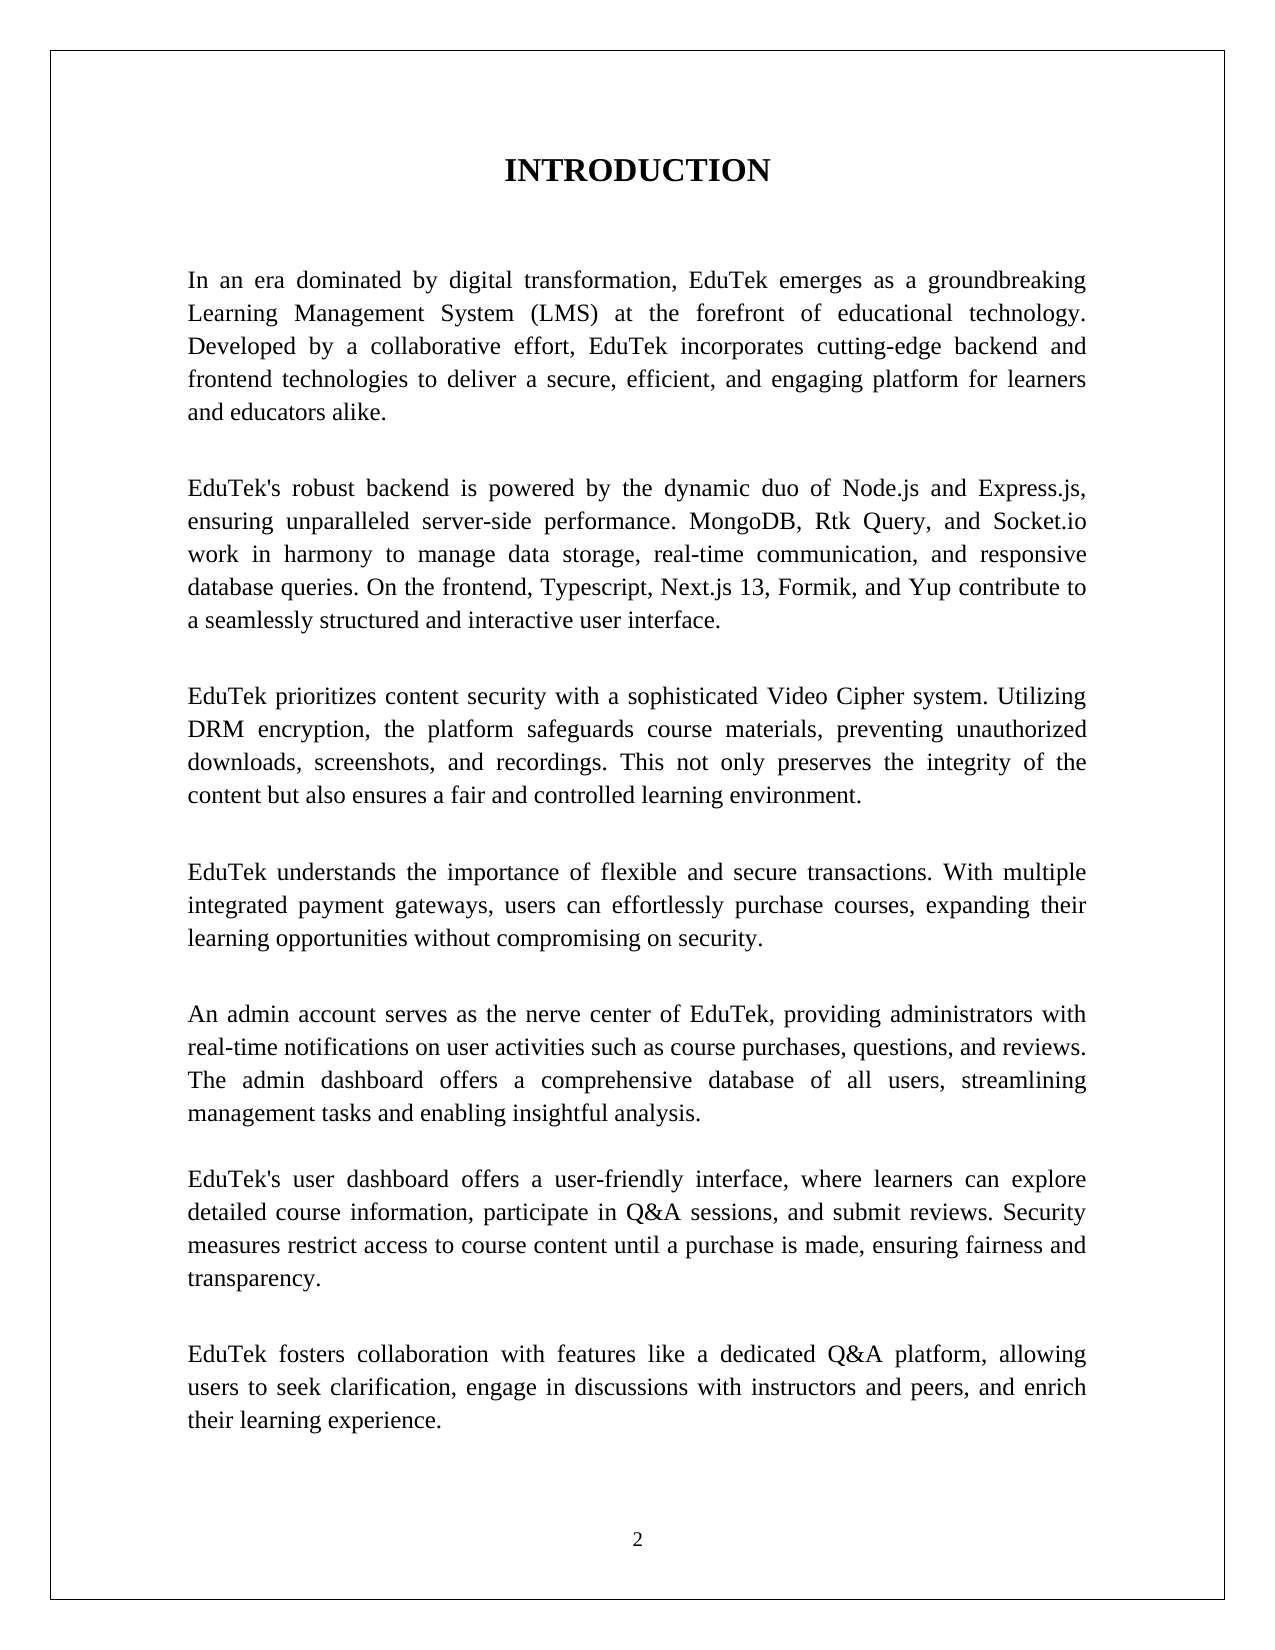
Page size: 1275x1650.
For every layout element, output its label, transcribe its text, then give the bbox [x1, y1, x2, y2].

text INTRODUCTION [187, 150, 1087, 188]
text An admin account serves as the nerve center of EduTek, providing administrators with real-time notifications on user activities such as course purchases, questions, and reviews. The admin dashboard offers a comprehensive database of all users, streamlining management tasks and enabling insightful analysis. [187, 999, 1087, 1127]
text EduTek understands the importance of flexible and secure transactions. With multiple integrated payment gateways, users can effortlessly purchase courses, expanding their learning opportunities without compromising on security. [187, 857, 1087, 951]
text EduTek's user dashboard offers a user-friendly interface, where learners can explore detailed course information, participate in Q&A sessions, and submit reviews. Security measures restrict access to course content until a purchase is made, ensuring fairness and transparency. [187, 1164, 1087, 1292]
text In an era dominated by digital transformation, EduTek emerges as a groundbreaking Learning Management System (LMS) at the forefront of educational technology. Developed by a collaborative effort, EduTek incorporates cutting-edge backend and frontend technologies to deliver a secure, efficient, and engaging platform for learners and educators alike. [187, 265, 1087, 426]
text EduTek fosters collaboration with features like a dedicated Q&A platform, allowing users to seek clarification, engage in discussions with instructors and peers, and enrich their learning experience. [187, 1339, 1087, 1434]
text EduTek prioritizes content security with a sophisticated Video Cipher system. Utilizing DRM encryption, the platform safeguards course materials, preventing unauthorized downloads, screenshots, and recordings. This not only preserves the integrity of the content but also ensures a fair and controlled learning environment. [187, 681, 1087, 809]
text EduTek's robust backend is powered by the dynamic duo of Node.js and Express.js, ensuring unparalleled server-side performance. MongoDB, Rtk Query, and Socket.io work in harmony to manage data storage, real-time communication, and responsive database queries. On the frontend, Typescript, Next.js 13, Formik, and Yup contribute to a seamlessly structured and interactive user interface. [187, 473, 1087, 634]
